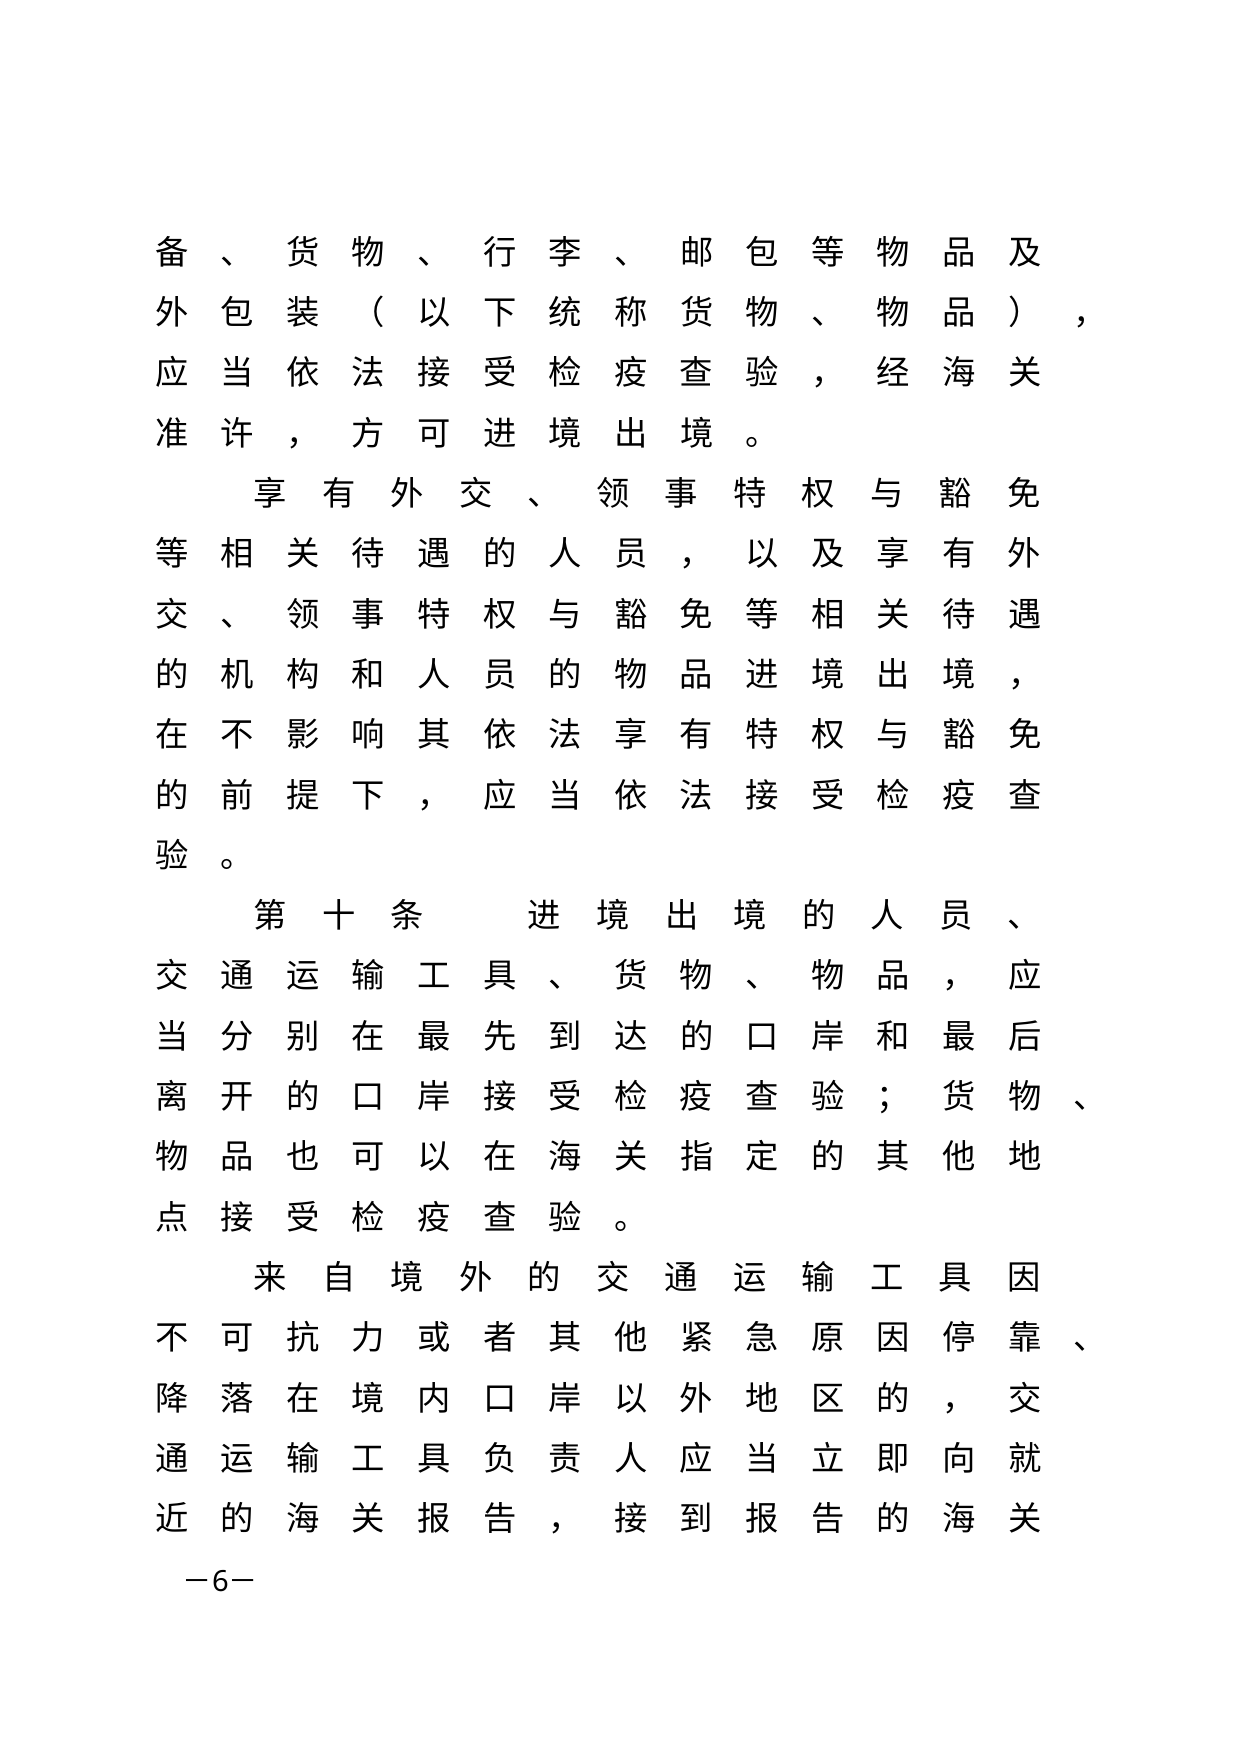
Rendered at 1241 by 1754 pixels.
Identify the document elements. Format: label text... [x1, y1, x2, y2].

text 第十条 进境出境的人员、交通运输工具、货物、物品，应当分别在最先到达的口岸和最后离开的口岸接受检疫查验；货物、物品也可以在海关指定的其他地点接受检疫查验。 [155, 883, 1073, 1245]
text 第九条 进境出境的人员、交通运输工具，集装箱等运输设备、货物、行李、邮包等物品及外包装（以下统称货物、物品），应当依法接受检疫查验，经海关准许，方可进境出境。 [155, 219, 1073, 461]
text 享有外交、领事特权与豁免等相关待遇的人员，以及享有外交、领事特权与豁免等相关待遇的机构和人员的物品进境出境，在不影响其依法享有特权与豁免的前提下，应当依法接受检疫查验。 [155, 461, 1073, 883]
